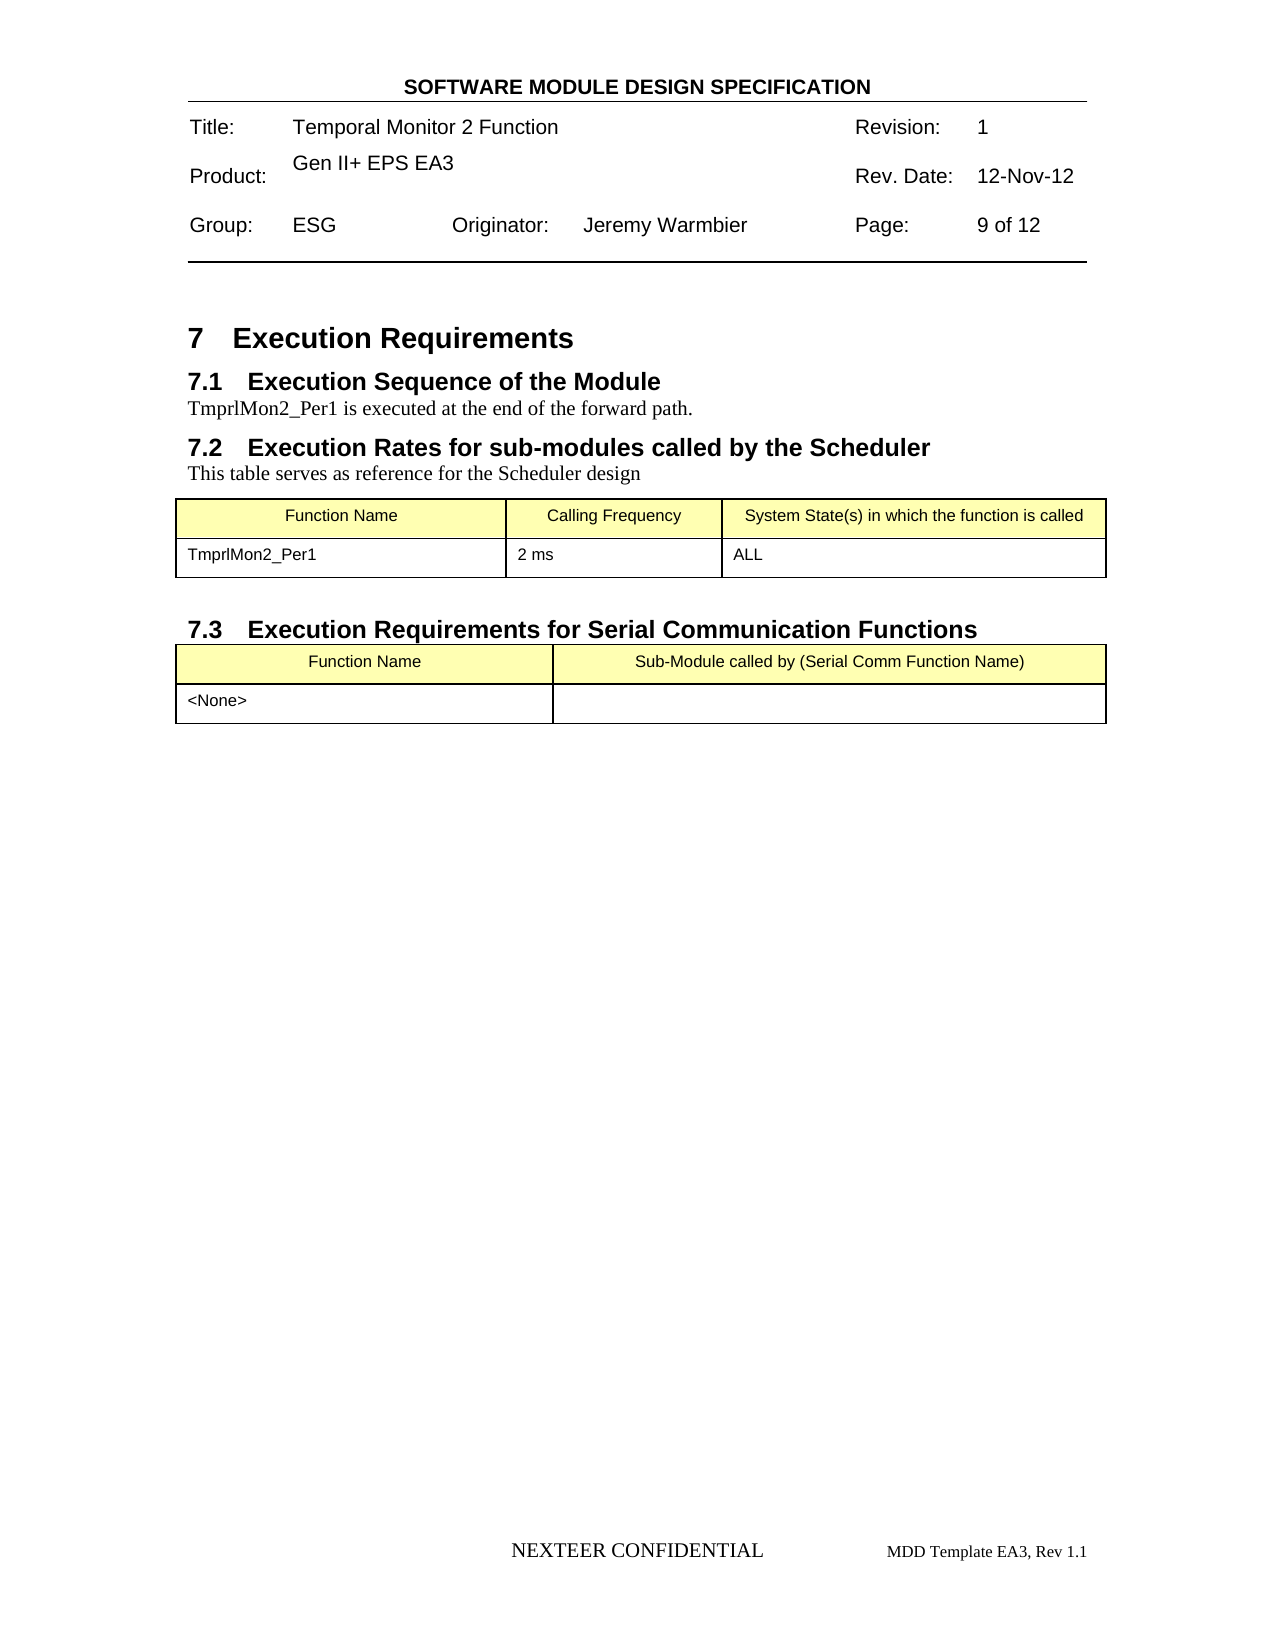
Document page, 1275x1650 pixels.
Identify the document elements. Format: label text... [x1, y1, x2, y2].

subtitle Execution Sequence of the Module [187, 367, 1087, 396]
table_cell 2 ms [507, 539, 721, 577]
table_cell ALL [723, 539, 1105, 577]
subtitle Execution Rates for sub-modules called by the Scheduler [187, 433, 1087, 461]
table_header Function Name [177, 645, 552, 683]
table_cell <None> [177, 685, 552, 723]
table_cell [554, 685, 1105, 723]
table_header Sub-Module called by (Serial Comm Function Name) [554, 645, 1105, 683]
table_header Function Name [177, 500, 505, 537]
subtitle Execution Requirements [187, 321, 1087, 355]
subtitle Execution Requirements for Serial Communication Functions [187, 615, 1087, 644]
text This table serves as reference for the Scheduler design [187, 461, 1087, 485]
table_header Calling Frequency [507, 500, 721, 537]
table_cell _Per1 [177, 539, 505, 577]
table_header System State(s) in which the function is called [723, 500, 1105, 537]
text _Per1 is executed at the end of the forward path. [187, 396, 1087, 420]
